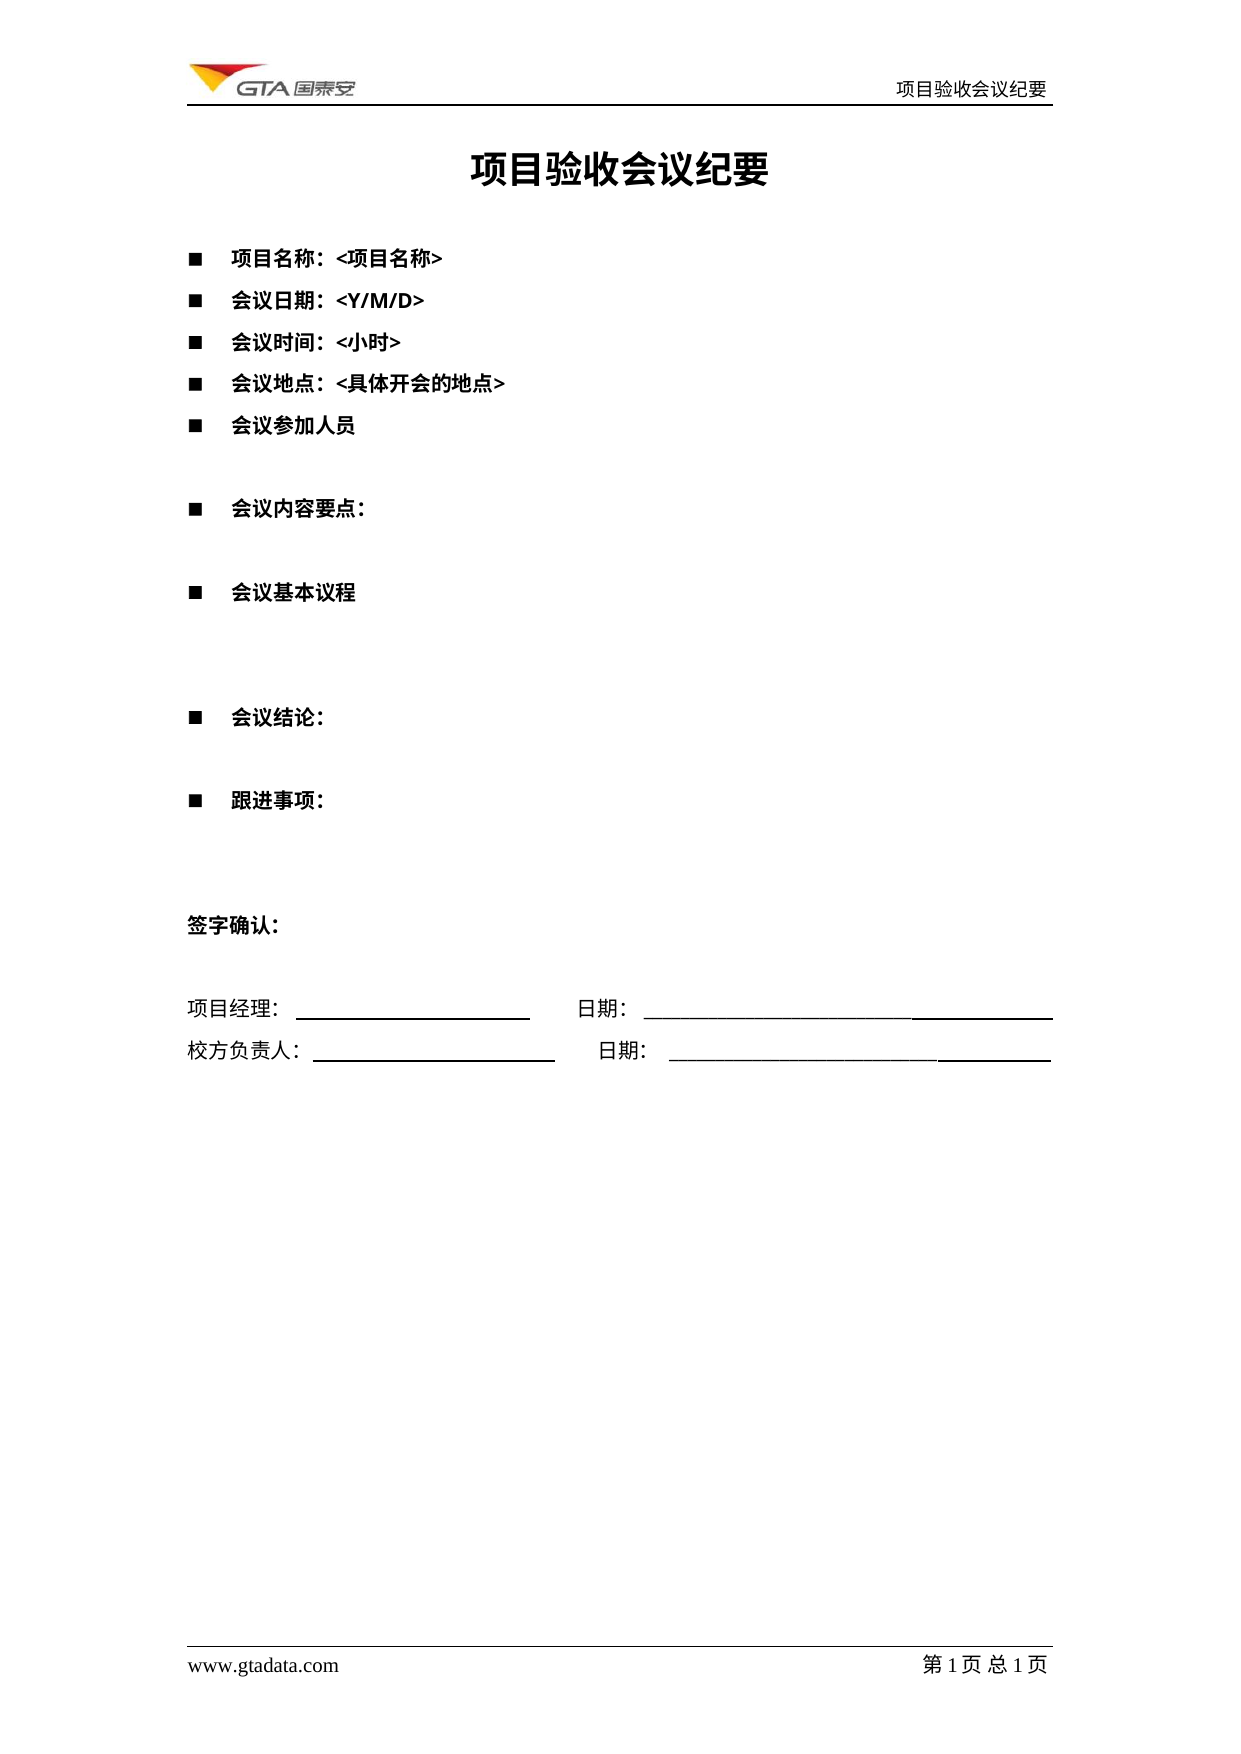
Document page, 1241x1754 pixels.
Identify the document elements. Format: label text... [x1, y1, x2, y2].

text 签字确认： [187, 900, 1053, 942]
text 项目经理： 日期： _____________________________ [187, 983, 1053, 1025]
list 项目名称：<项目名称> [187, 233, 1053, 275]
list 会议基本议程 [187, 567, 1053, 608]
text 校方负责人： 日期： _____________________________ [187, 1025, 1053, 1067]
list 跟进事项： [187, 775, 1053, 817]
text 项目验收会议纪要 [187, 150, 1053, 192]
list 会议地点：<具体开会的地点> [187, 358, 1053, 400]
list 会议结论： [187, 692, 1053, 733]
picture [185, 58, 363, 100]
list 会议日期：<Y/M/D> [187, 275, 1053, 317]
list 会议参加人员 [187, 400, 1053, 442]
list 会议内容要点： [187, 483, 1053, 525]
list 会议时间：<小时> [187, 317, 1053, 358]
